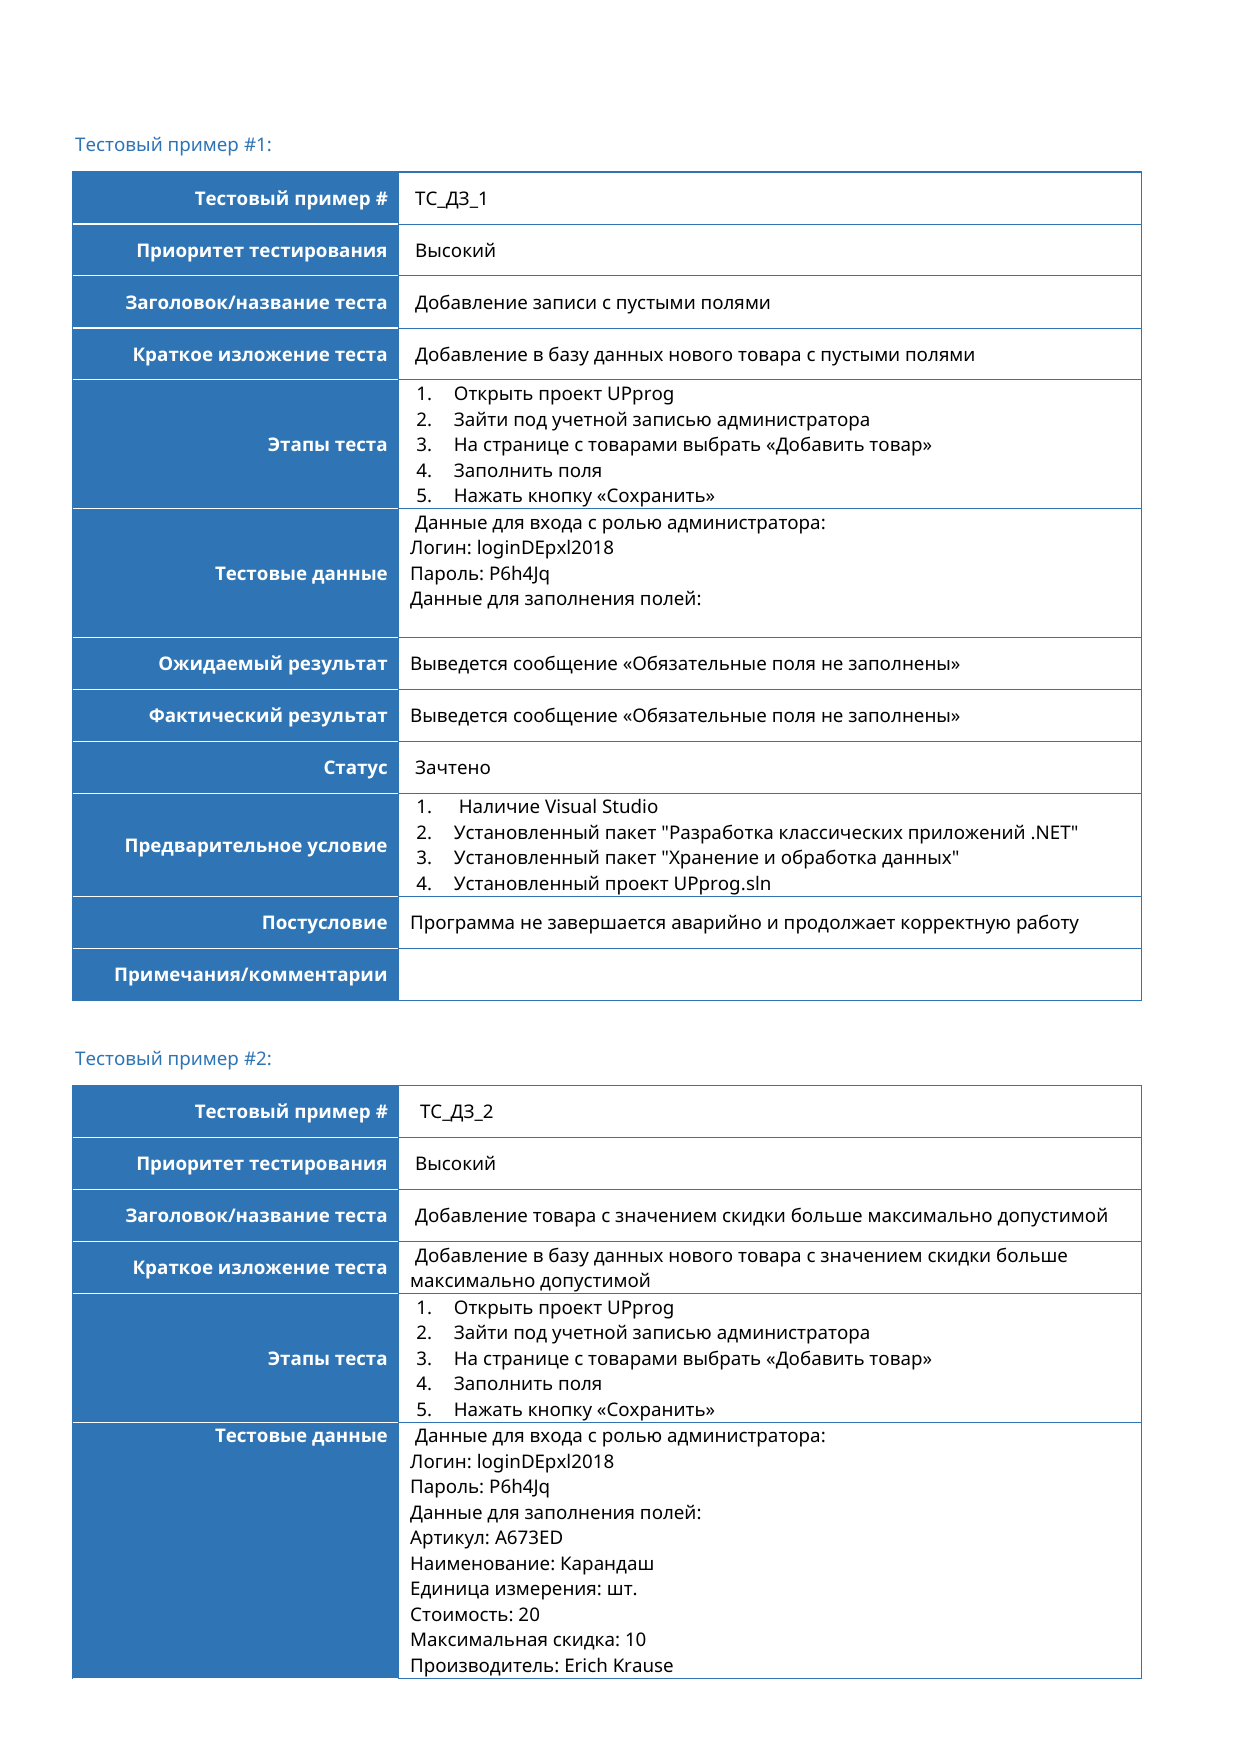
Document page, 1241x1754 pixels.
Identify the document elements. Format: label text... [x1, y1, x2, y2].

table_cell Примечания/комментарии [73, 949, 398, 1000]
table_cell Краткое изложение теста [73, 329, 398, 379]
table_cell Приоритет тестирования [73, 1138, 398, 1189]
table_cell Добавление записи с пустыми полями [399, 276, 1141, 327]
table_cell Тестовые данные [73, 509, 398, 637]
table_header Тестовый пример # [73, 173, 398, 223]
table_cell Статус [73, 742, 398, 793]
table_cell Приоритет тестирования [73, 225, 398, 275]
table_header ТС_ДЗ_1 [399, 173, 1141, 223]
table_cell Этапы теста [73, 1294, 398, 1422]
table_cell Программа не завершается аварийно и продолжает корректную работу [399, 897, 1141, 948]
table_cell Высокий [399, 1138, 1141, 1189]
table_cell Высокий [399, 225, 1141, 275]
subtitle Тестовый пример #2: [75, 1045, 1165, 1070]
table_cell Заголовок/название теста [73, 276, 398, 327]
table_cell Добавление в базу данных нового товара с значением скидки больше максимально допустимой [399, 1242, 1141, 1293]
table_cell Добавление в базу данных нового товара с пустыми полями [399, 329, 1141, 379]
table_header ТС_ДЗ_2 [399, 1086, 1141, 1137]
table_cell Выведется сообщение «Обязательные поля не заполнены» [399, 638, 1141, 689]
table_cell Выведется сообщение «Обязательные поля не заполнены» [399, 690, 1141, 741]
table_cell Открыть проект UPprog Зайти под учетной записью администратора На странице с товарами выбрать «Добавить товар» Заполнить поля Нажать кнопку «Сохранить» [399, 380, 1141, 508]
table_cell Постусловие [73, 897, 398, 948]
table_cell Тестовые данные [73, 1423, 398, 1678]
table_cell Этапы теста [73, 380, 398, 508]
table_header Тестовый пример # [73, 1086, 398, 1137]
table_cell Добавление товара с значением скидки больше максимально допустимой [399, 1190, 1141, 1241]
table_cell Открыть проект UPprog Зайти под учетной записью администратора На странице с товарами выбрать «Добавить товар» Заполнить поля Нажать кнопку «Сохранить» [399, 1294, 1141, 1422]
table_cell Фактический результат [73, 690, 398, 741]
table_cell Заголовок/название теста [73, 1190, 398, 1241]
table_cell Наличие Visual Studio Установленный пакет "Разработка классических приложений .NET" Установленный пакет "Хранение и обработка данных" Установленный проект UPprog.sln [399, 794, 1141, 896]
table_cell Предварительное условие [73, 794, 398, 896]
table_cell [399, 1423, 1141, 1678]
table_cell Краткое изложение теста [73, 1242, 398, 1293]
table_cell Зачтено [399, 742, 1141, 793]
table_cell Ожидаемый результат [73, 638, 398, 689]
subtitle Тестовый пример #1: [75, 131, 1165, 157]
table_cell Данные для входа с ролью администратора: Логин: loginDEpxl2018 Пароль: P6h4Jq Данные для заполнения полей: [399, 509, 1141, 637]
table_cell [399, 949, 1141, 1000]
